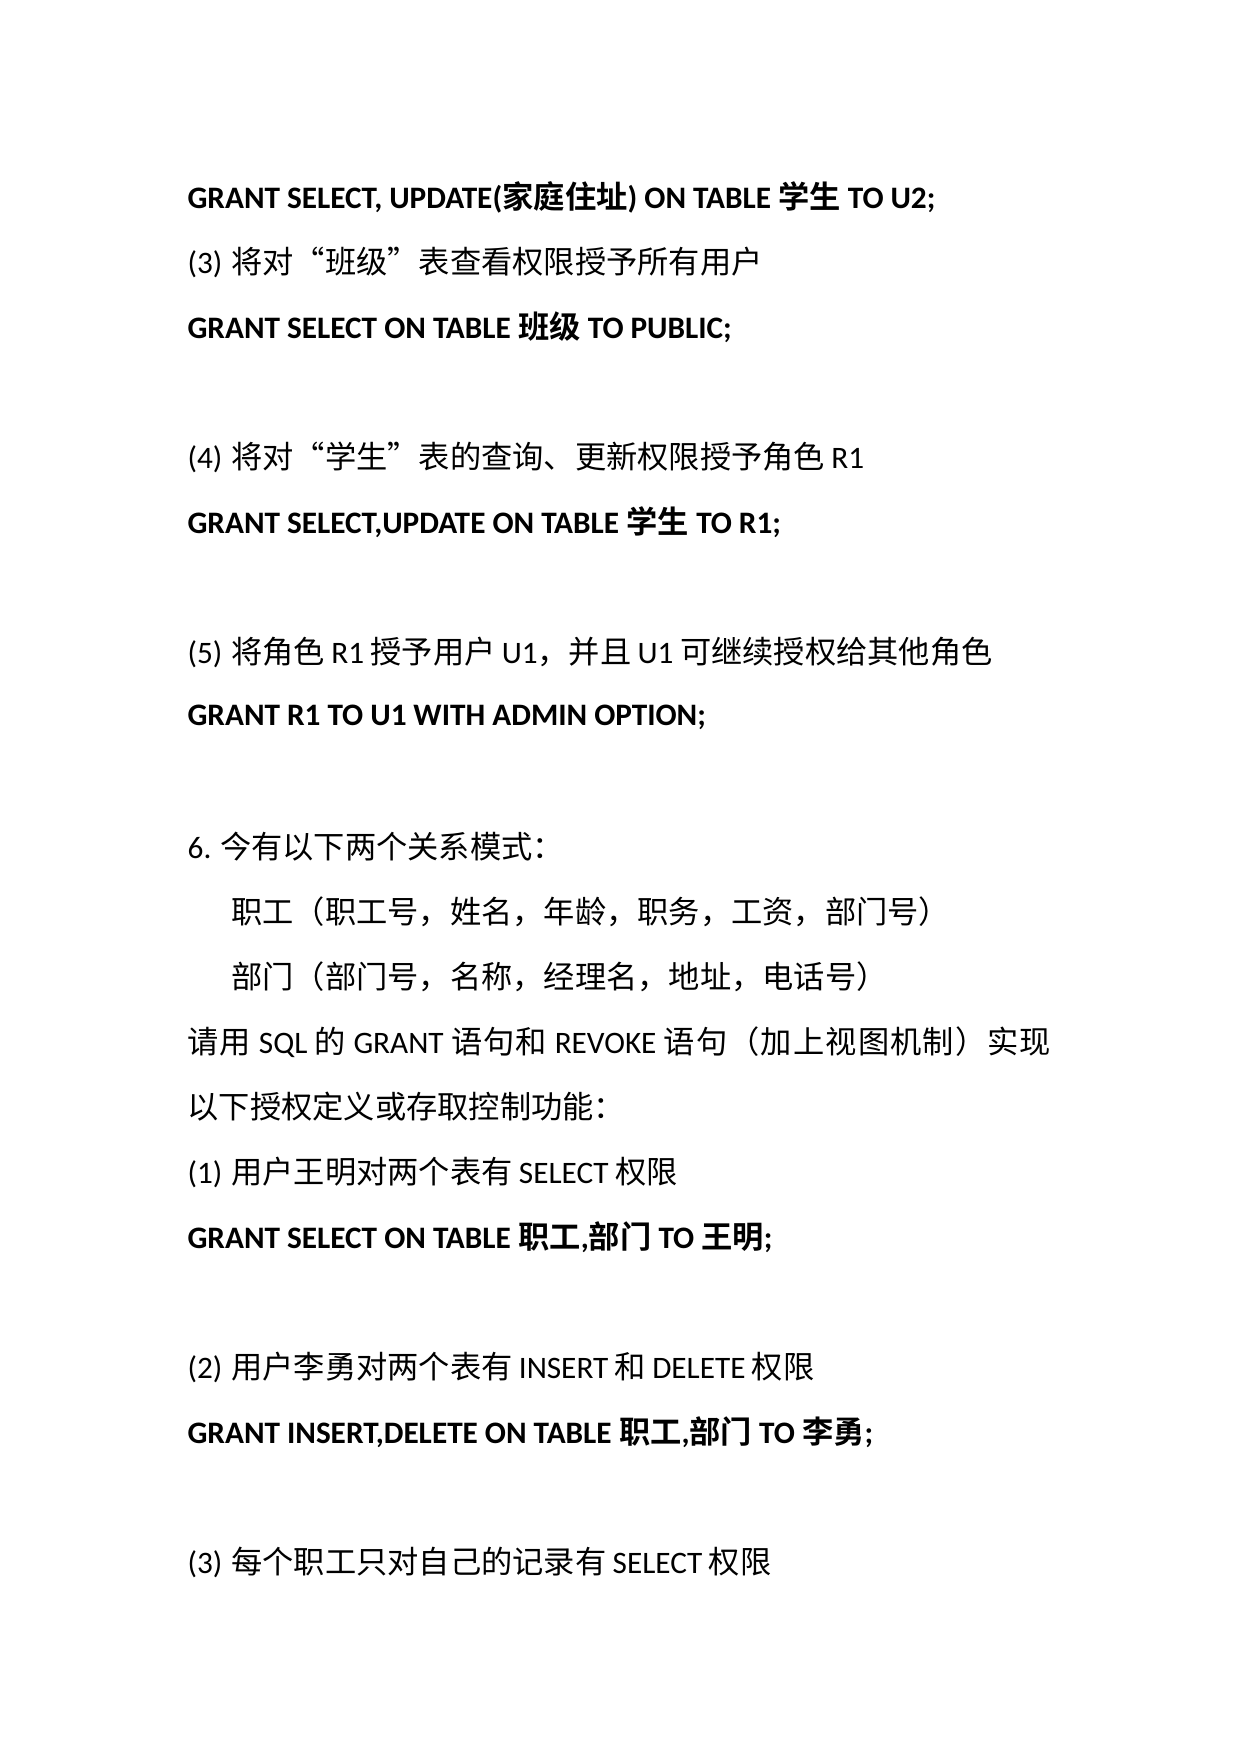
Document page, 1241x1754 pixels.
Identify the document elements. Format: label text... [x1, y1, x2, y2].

list 部门（部门号，名称，经理名，地址，电话号） [187, 942, 1053, 1007]
list 将对“学生”表的查询、更新权限授予角色R1 [187, 422, 1053, 487]
list 每个职工只对自己的记录有SELECT权限 [187, 1527, 1053, 1592]
list 今有以下两个关系模式： [187, 812, 1053, 877]
list 请用SQL的GRANT语句和REVOKE语句（加上视图机制）实现以下授权定义或存取控制功能： [187, 1007, 1053, 1137]
list GRANT SELECT ON TABLE 班级 TO PUBLIC; [187, 292, 1053, 357]
list GRANT SELECT,UPDATE ON TABLE 学生 TO R1; [187, 487, 1053, 552]
list 将角色R1授予用户U1，并且U1可继续授权给其他角色 [187, 617, 1053, 682]
list 将对“班级”表查看权限授予所有用户 [187, 227, 1053, 292]
list GRANT INSERT,DELETE ON TABLE 职工,部门 TO 李勇; [187, 1397, 1053, 1462]
list 职工（职工号，姓名，年龄，职务，工资，部门号） [187, 877, 1053, 942]
list GRANT R1 TO U1 WITH ADMIN OPTION; [187, 682, 1053, 747]
list GRANT SELECT, UPDATE(家庭住址) ON TABLE 学生 TO U2; [187, 162, 1053, 227]
list GRANT SELECT ON TABLE 职工,部门 TO 王明; [187, 1202, 1053, 1267]
list 用户王明对两个表有SELECT权限 [187, 1137, 1053, 1202]
list 用户李勇对两个表有INSERT和DELETE权限 [187, 1332, 1053, 1397]
